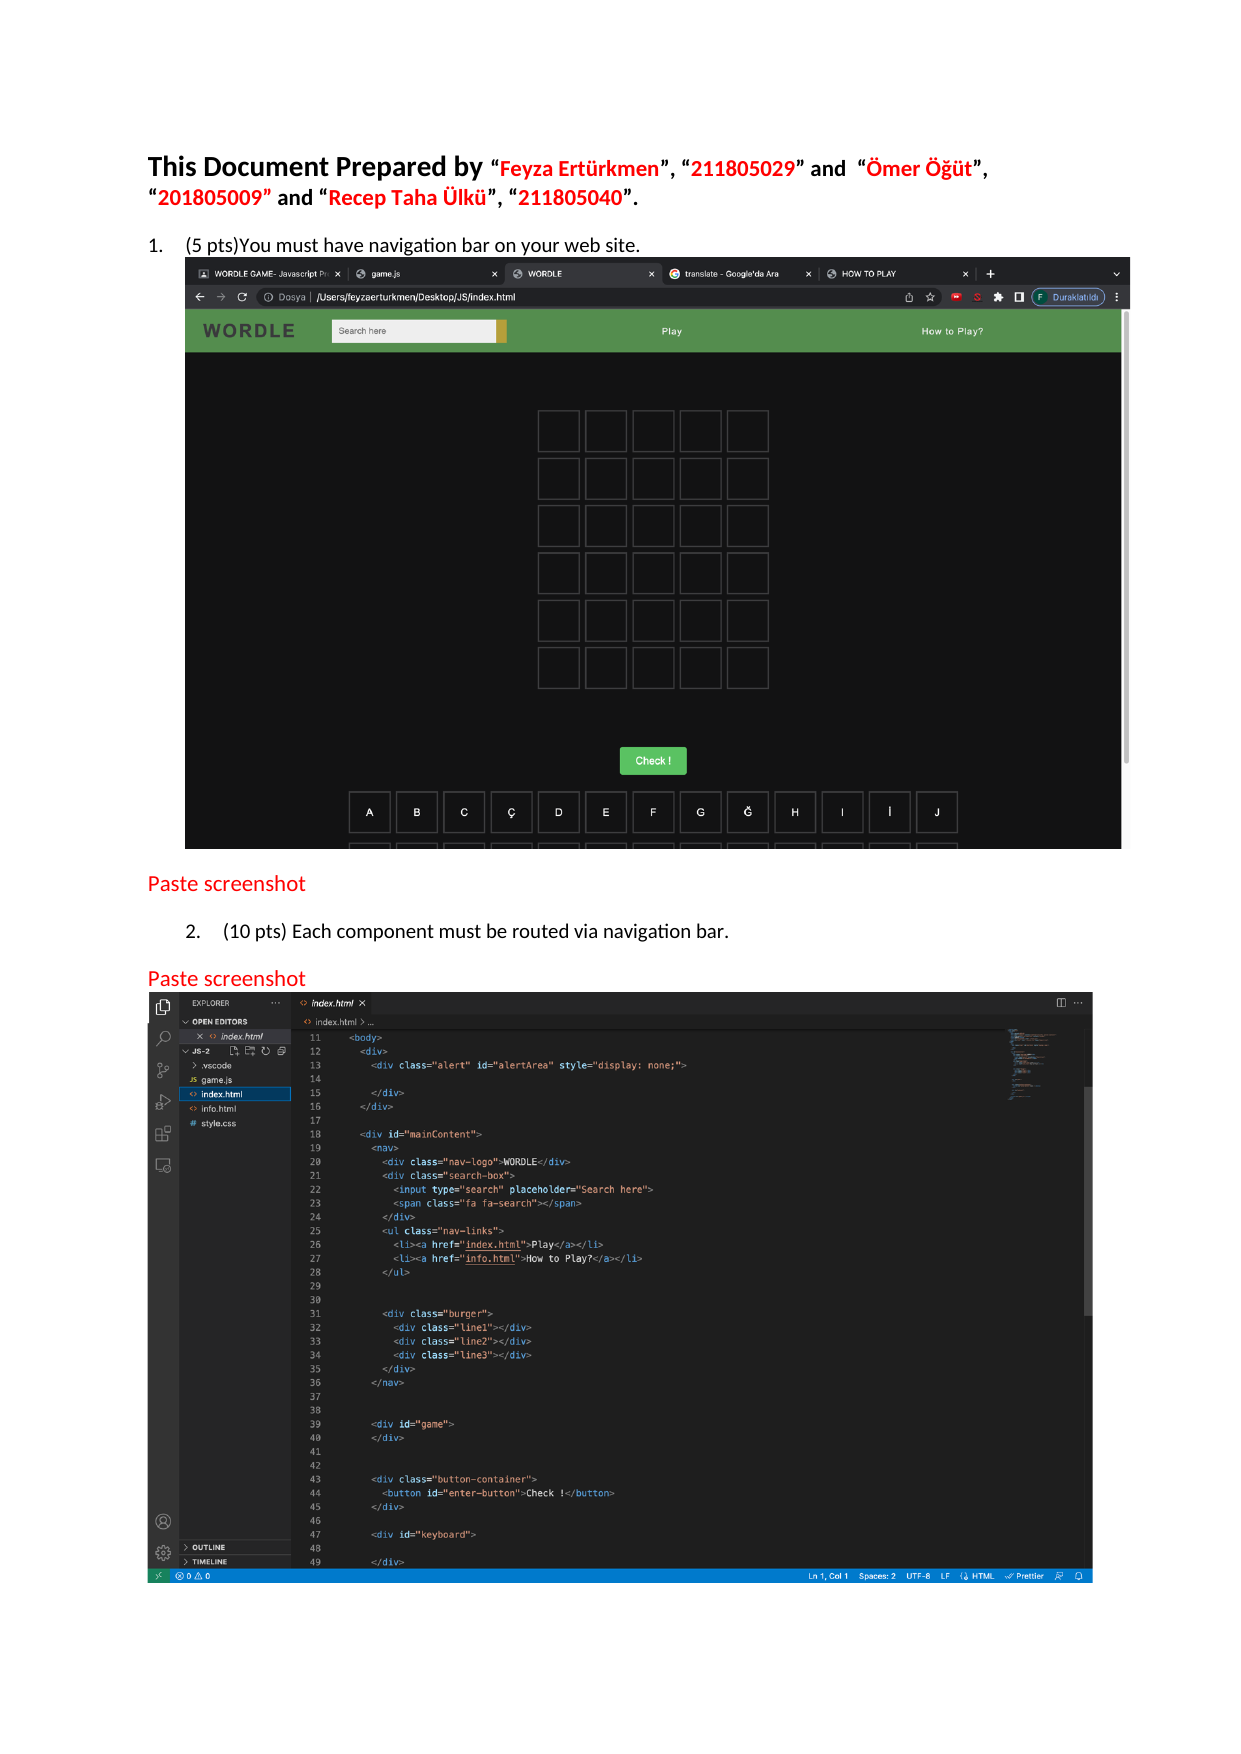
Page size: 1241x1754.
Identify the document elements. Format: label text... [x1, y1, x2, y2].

picture [185, 257, 1130, 849]
list (10 pts) Each component must be routed via navigation bar. [185, 918, 1093, 943]
text This Document Prepared by “Feyza Ertürkmen”, “211805029” and “Ömer Öğüt”, “201805009” and “Recep Taha Ülkü”, “211805040”. [148, 148, 1093, 211]
text Paste screenshot [148, 869, 1093, 897]
picture [147, 992, 1093, 1583]
text Paste screenshot [148, 964, 1093, 992]
